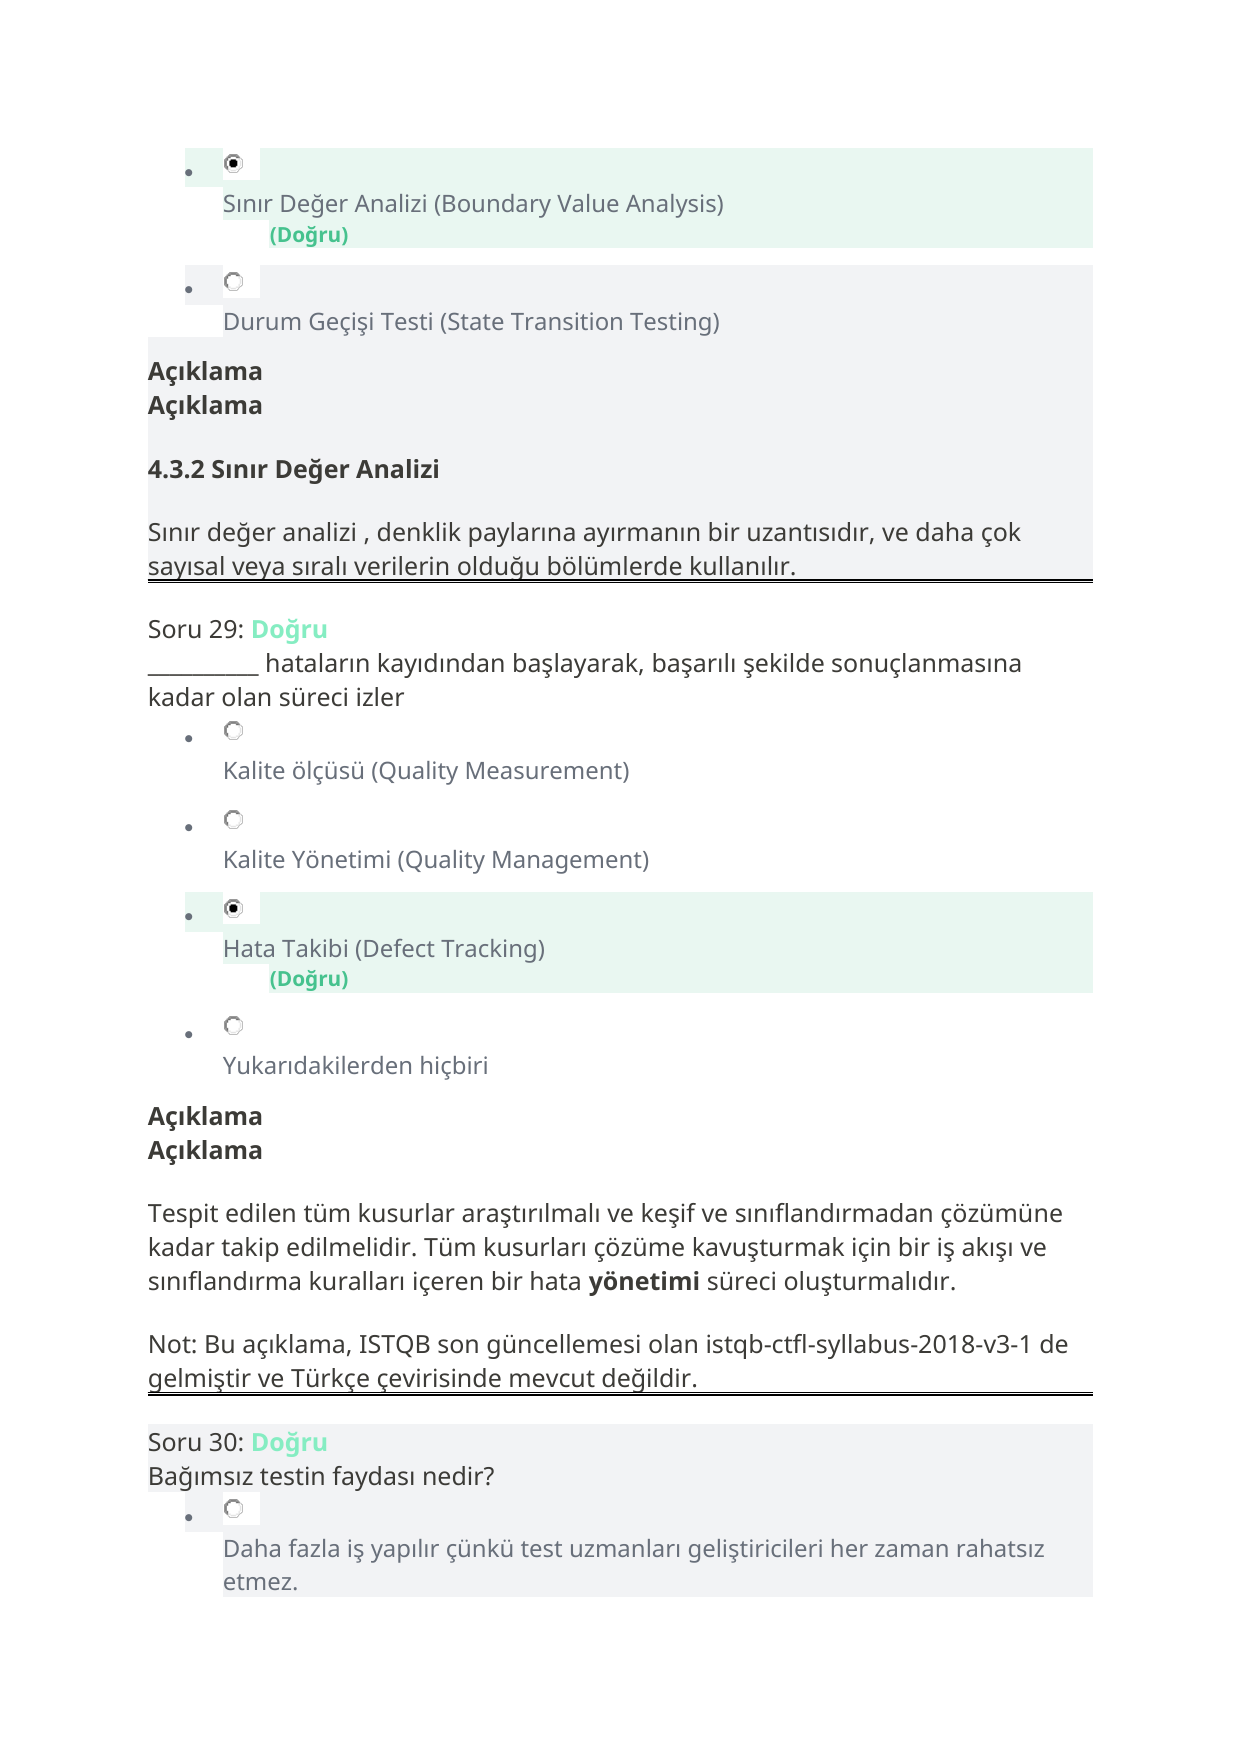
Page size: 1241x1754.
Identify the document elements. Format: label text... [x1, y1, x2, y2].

list ​ [185, 803, 1093, 843]
text 4.3.2 Sınır Değer Analizi [148, 451, 1093, 485]
text Bağımsız testin faydası nedir? [148, 1458, 1093, 1492]
text Açıklama [148, 388, 1093, 422]
text Daha fazla iş yapılır çünkü test uzmanları geliştiricileri her zaman rahatsız etmez. [223, 1532, 1093, 1597]
text Hata Takibi (Defect Tracking) [223, 932, 1093, 964]
text Sınır değer analizi , denklik paylarına ayırmanın bir uzantısıdır, ve daha çok sayısal veya sıralı verilerin olduğu bölümlerde kullanılır. [148, 514, 1093, 579]
list ​ [185, 148, 1093, 187]
list ​ [185, 1492, 1093, 1532]
text Not: Bu açıklama, ISTQB son güncellemesi olan istqb-ctfl-syllabus-2018-v3-1 de gelmiştir ve Türkçe çevirisinde mevcut değildir. [148, 1327, 1093, 1392]
text Açıklama [148, 1132, 1093, 1166]
text Soru 29: Doğru [148, 612, 1093, 646]
text Kalite Yönetimi (Quality Management) [223, 843, 1093, 875]
text (Doğru) [269, 964, 1093, 993]
text Soru 30: Doğru [148, 1424, 1093, 1458]
text Sınır Değer Analizi (Boundary Value Analysis) [223, 187, 1093, 220]
list ​ [185, 892, 1093, 932]
list ​ [185, 714, 1093, 754]
list ​ [185, 265, 1093, 305]
text Tespit edilen tüm kusurlar araştırılmalı ve keşif ve sınıflandırmadan çözümüne kadar takip edilmelidir. Tüm kusurları çözüme kavuşturmak için bir iş akışı ve sınıflandırma kuralları içeren bir hata yönetimi süreci oluşturmalıdır. [148, 1196, 1093, 1298]
text Kalite ölçüsü (Quality Measurement) [223, 754, 1093, 786]
list ​ [185, 1009, 1093, 1049]
text (Doğru) [269, 220, 1093, 248]
text __________ hataların kayıdından başlayarak, başarılı şekilde sonuçlanmasına kadar olan süreci izler [148, 646, 1093, 714]
text Yukarıdakilerden hiçbiri [223, 1049, 1093, 1082]
text Durum Geçişi Testi (State Transition Testing) [223, 305, 1093, 337]
text Açıklama [148, 354, 1093, 388]
text Açıklama [148, 1098, 1093, 1132]
